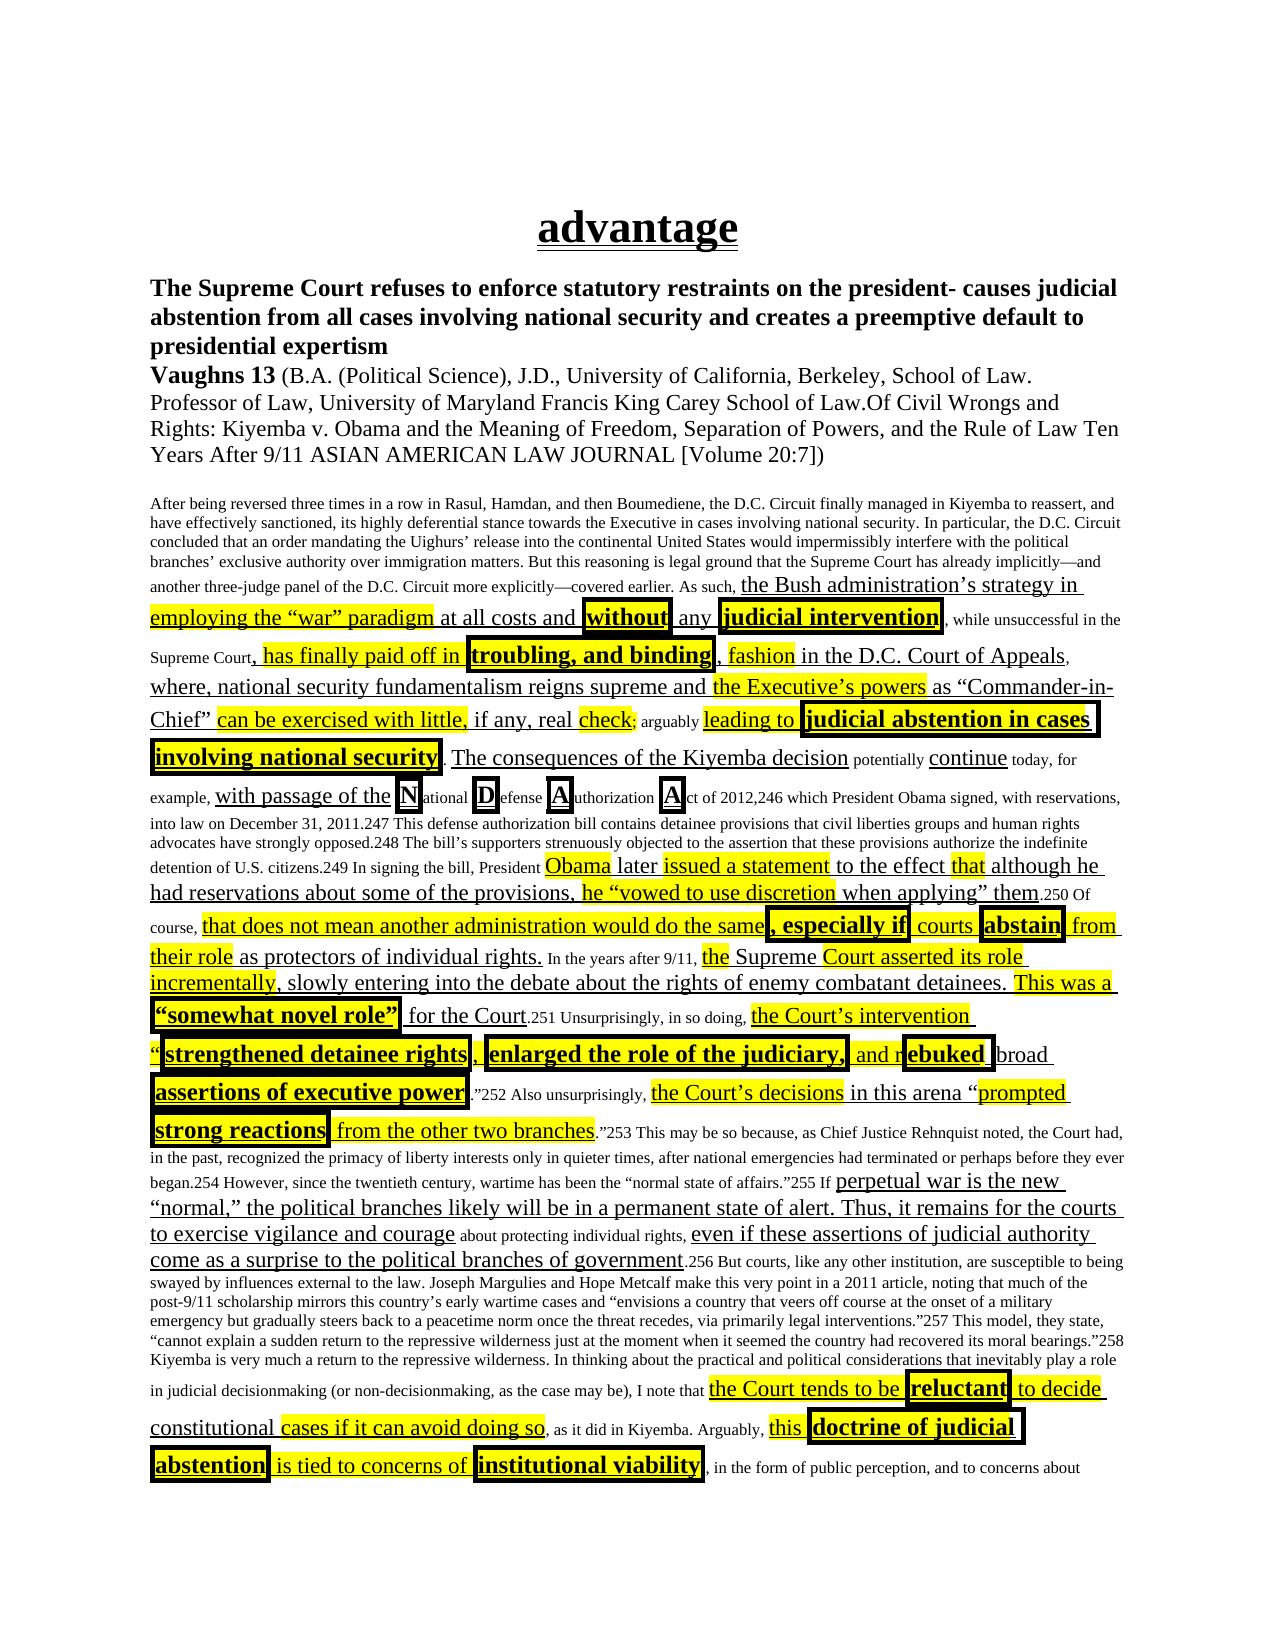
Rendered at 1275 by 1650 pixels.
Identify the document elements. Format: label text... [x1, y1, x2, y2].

text Vaughns 13 (B.A. (Political Science), J.D., University of California, Berkeley, School of Law. Professor of Law, University of Maryland Francis King Carey School of Law.Of Civil Wrongs and Rights: Kiyemba v. Obama and the Meaning of Freedom, Separation of Powers, and the Rule of Law Ten Years After 9/11 ASIAN AMERICAN LAW JOURNAL [Volume 20:7]) [150, 360, 1125, 468]
subtitle The Supreme Court refuses to enforce statutory restraints on the president- causes judicial abstention from all cases involving national security and creates a preemptive default to presidential expertism [150, 273, 1125, 360]
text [150, 494, 1125, 1483]
subtitle advantage [150, 200, 1125, 253]
